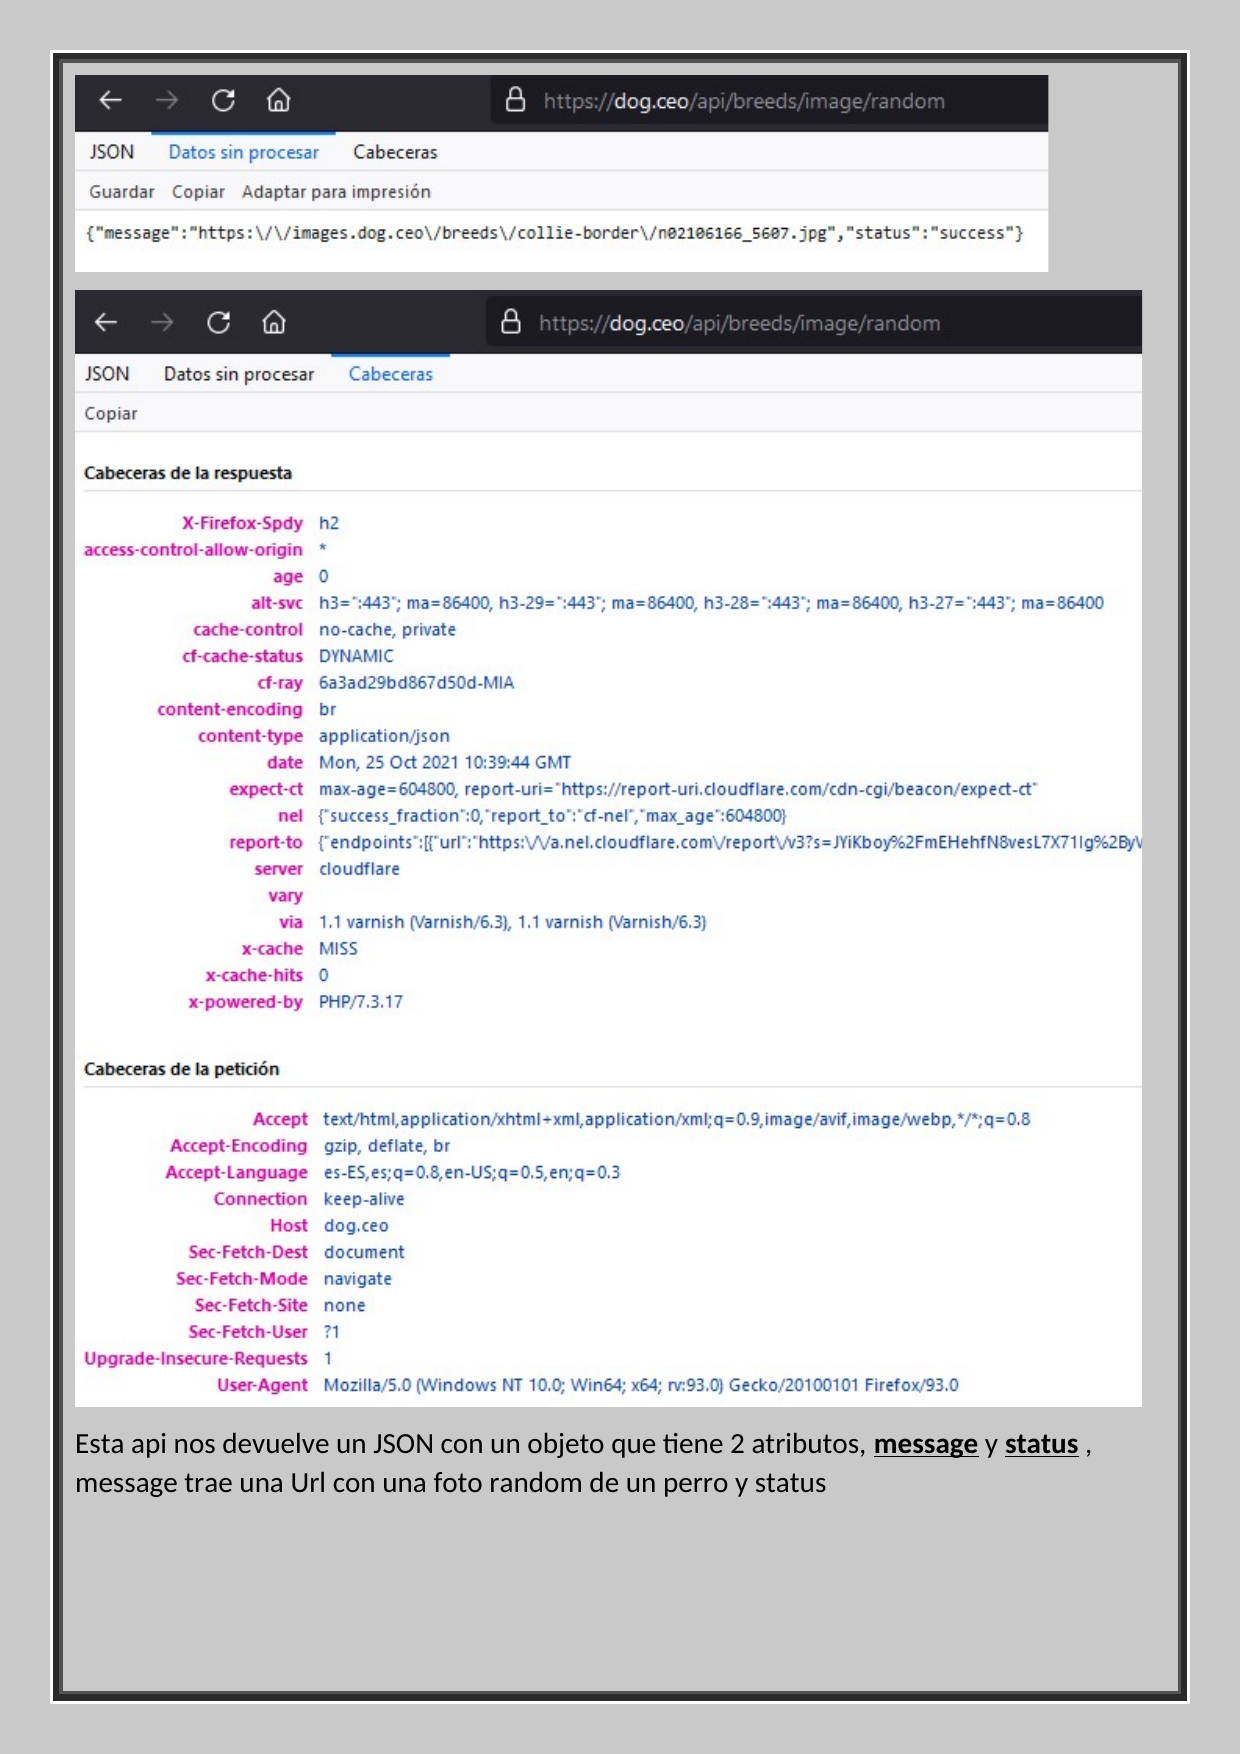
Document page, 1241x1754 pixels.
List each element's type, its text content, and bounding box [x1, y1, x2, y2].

picture [75, 75, 1049, 272]
picture [75, 290, 1143, 1407]
text Esta api nos devuelve un JSON con un objeto que tiene 2 atributos, message y status , message trae una Url con una foto random de un perro y status [75, 1425, 1165, 1499]
